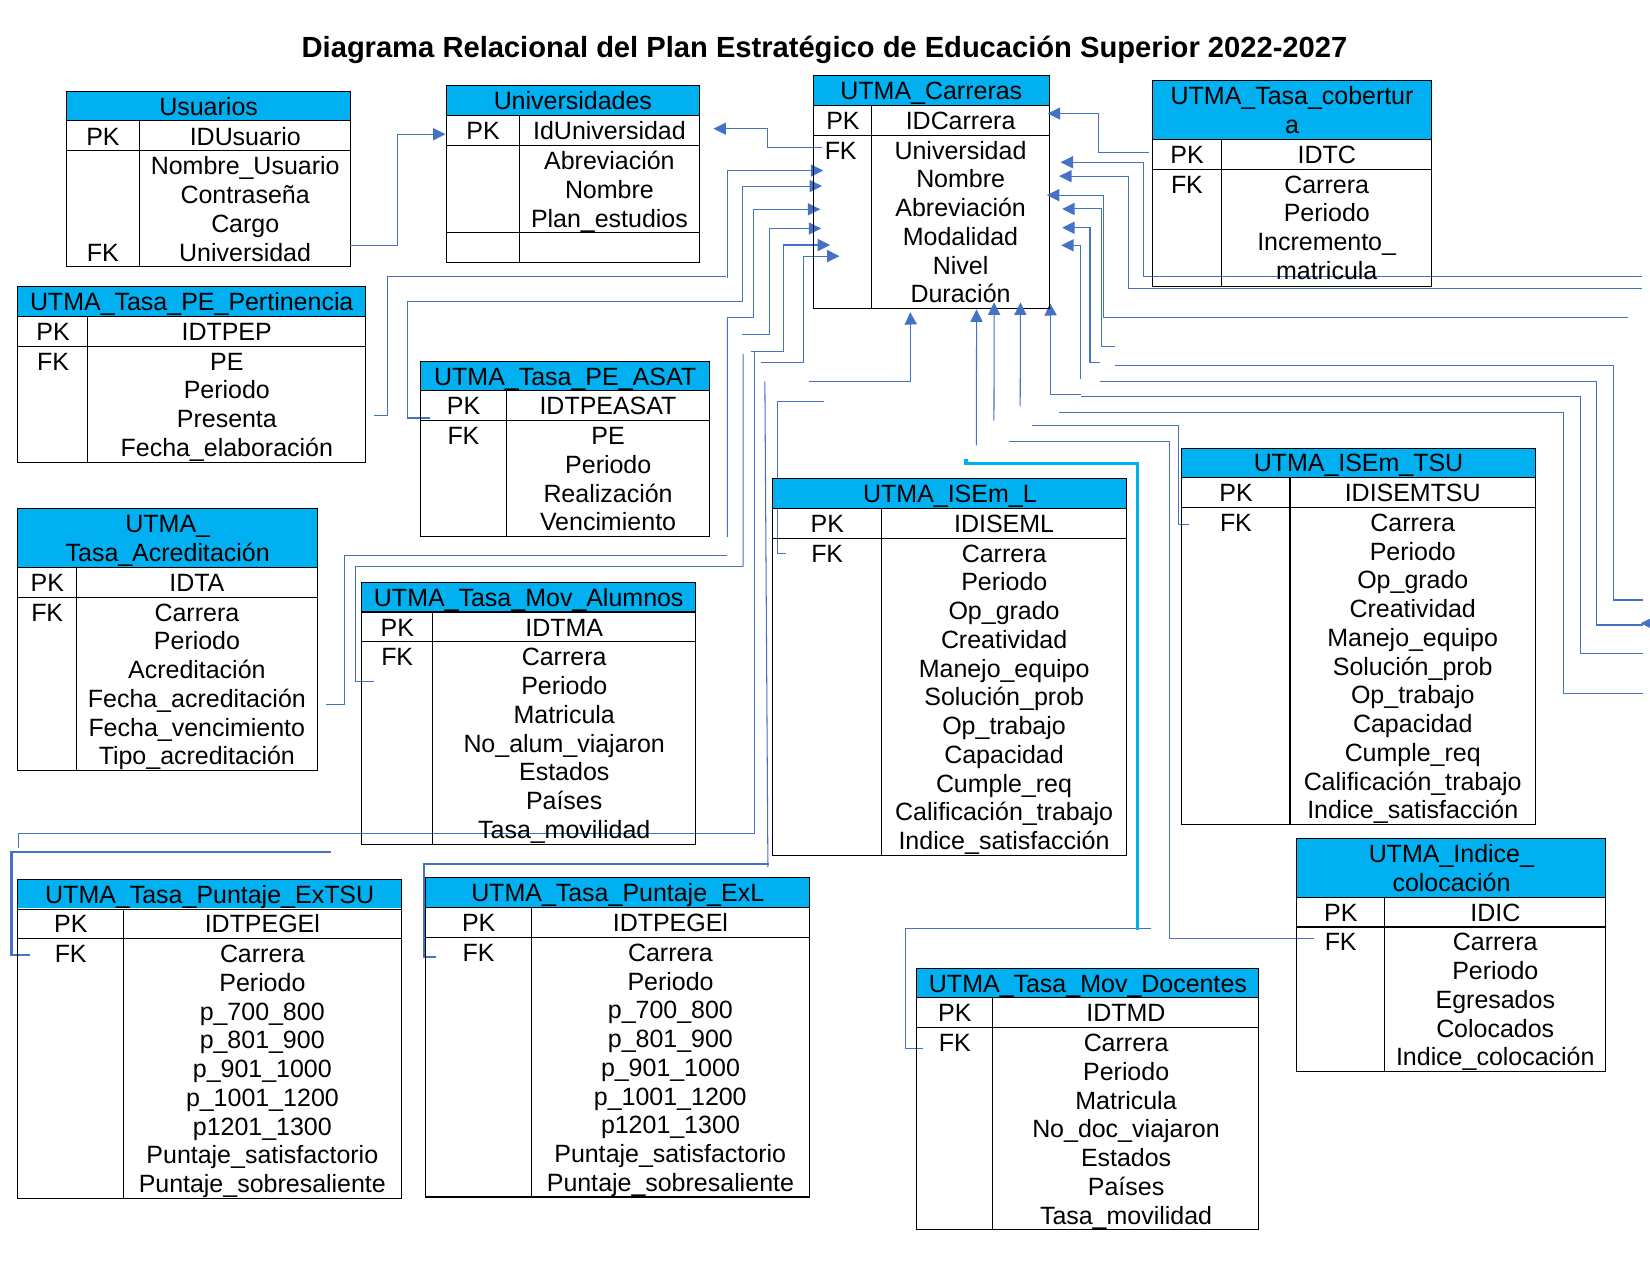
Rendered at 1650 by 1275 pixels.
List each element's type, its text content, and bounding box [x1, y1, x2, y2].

table_header UTMA_ Tasa_Acreditación [18, 509, 317, 567]
table_cell IDTC [1222, 140, 1431, 168]
table_header UTMA_Carreras [814, 76, 1049, 105]
table_header UTMA_ISEm_TSU [1182, 449, 1535, 477]
table_header UTMA_Tasa_PE_Pertinencia [18, 287, 365, 316]
table_cell PK [447, 116, 519, 145]
table_cell Nombre_Usuario Contraseña Cargo Universidad [140, 151, 350, 266]
table_cell FK [1182, 508, 1289, 824]
table_cell IDIC [1385, 898, 1605, 926]
table_header Usuarios [67, 92, 350, 120]
table_cell Carrera Periodo Matricula No_doc_viajaron Estados Países Tasa_movilidad [993, 1028, 1258, 1229]
table_cell Abreviación Nombre Plan_estudios [520, 146, 699, 232]
table_cell FK [67, 151, 139, 266]
table_cell IDTMA [433, 613, 695, 641]
table_cell FK [773, 539, 881, 855]
table_header UTMA_Tasa_Mov_Docentes [917, 969, 1258, 997]
table_cell IDTPEGEl [124, 910, 401, 938]
table_cell FK [18, 347, 87, 462]
table_cell IDTPEASAT [507, 391, 709, 420]
table_cell FK [18, 939, 123, 1198]
table_cell IDTPEP [88, 317, 365, 346]
table_cell PK [1297, 898, 1384, 926]
text Diagrama Relacional del Plan Estratégico de Educación Superior 2022-2027 [29, 29, 1620, 63]
table_cell IDTMD [993, 998, 1258, 1027]
table_cell PE Periodo Presenta Fecha_elaboración [88, 347, 365, 462]
table_cell FK [421, 421, 506, 536]
table_cell PK [426, 908, 531, 937]
table_cell IDTPEGEl [532, 908, 809, 937]
table_header UTMA_Indice_ colocación [1297, 839, 1605, 897]
table_cell FK [1153, 170, 1221, 286]
table_cell IDISEML [882, 509, 1126, 538]
table_cell Carrera Periodo Incremento_ matricula [1222, 170, 1431, 286]
table_cell FK [362, 642, 432, 843]
table_cell PK [18, 910, 123, 938]
table_cell [447, 233, 519, 262]
table_cell IDUsuario [140, 121, 350, 150]
table_cell [447, 146, 519, 232]
table_cell PK [917, 998, 992, 1027]
table_header UTMA_Tasa_Puntaje_ExL [426, 878, 809, 907]
table_cell PK [362, 613, 432, 641]
table_cell [520, 233, 699, 262]
table_cell PK [18, 568, 76, 597]
table_cell FK [814, 136, 871, 308]
table_cell PK [18, 317, 87, 346]
table_cell PK [1153, 140, 1221, 168]
table_cell PK [773, 509, 881, 538]
table_cell FK [18, 598, 76, 770]
table_cell IdUniversidad [520, 116, 699, 145]
table_cell Carrera Periodo p_700_800 p_801_900 p_901_1000 p_1001_1200 p1201_1300 Puntaje_satisfactorio Puntaje_sobresaliente [532, 938, 809, 1196]
table_cell FK [917, 1028, 992, 1229]
table_cell Carrera Periodo Op_grado Creatividad Manejo_equipo Solución_prob Op_trabajo Capacidad Cumple_req Calificación_trabajo Indice_satisfacción [882, 539, 1126, 855]
table_header UTMA_ISEm_L [773, 479, 1126, 508]
table_cell PK [421, 391, 506, 420]
table_cell Carrera Periodo Op_grado Creatividad Manejo_equipo Solución_prob Op_trabajo Capacidad Cumple_req Calificación_trabajo Indice_satisfacción [1291, 508, 1535, 824]
table_cell PK [814, 106, 871, 135]
table_header UTMA_Tasa_Mov_Alumnos [362, 583, 695, 611]
table_cell Universidad Nombre Abreviación Modalidad Nivel Duración [872, 136, 1049, 308]
table_cell Carrera Periodo p_700_800 p_801_900 p_901_1000 p_1001_1200 p1201_1300 Puntaje_satisfactorio Puntaje_sobresaliente [124, 939, 401, 1198]
table_cell IDCarrera [872, 106, 1049, 135]
table_cell IDTA [77, 568, 317, 597]
table_cell PE Periodo Realización Vencimiento [507, 421, 709, 536]
table_cell PK [1182, 478, 1289, 507]
table_cell IDISEMTSU [1291, 478, 1535, 507]
table_cell Carrera Periodo Acreditación Fecha_acreditación Fecha_vencimiento Tipo_acreditación [77, 598, 317, 770]
table_cell FK [1297, 928, 1384, 1071]
table_header UTMA_Tasa_PE_ASAT [421, 362, 709, 390]
table_header Universidades [447, 86, 699, 115]
table_cell Carrera Periodo Egresados Colocados Indice_colocación [1385, 928, 1605, 1071]
table_cell FK [426, 938, 531, 1196]
table_header UTMA_Tasa_cobertura [1153, 81, 1431, 139]
table_cell Carrera Periodo Matricula No_alum_viajaron Estados Países Tasa_movilidad [433, 642, 695, 843]
table_cell PK [67, 121, 139, 150]
table_header UTMA_Tasa_Puntaje_ExTSU [18, 880, 401, 908]
